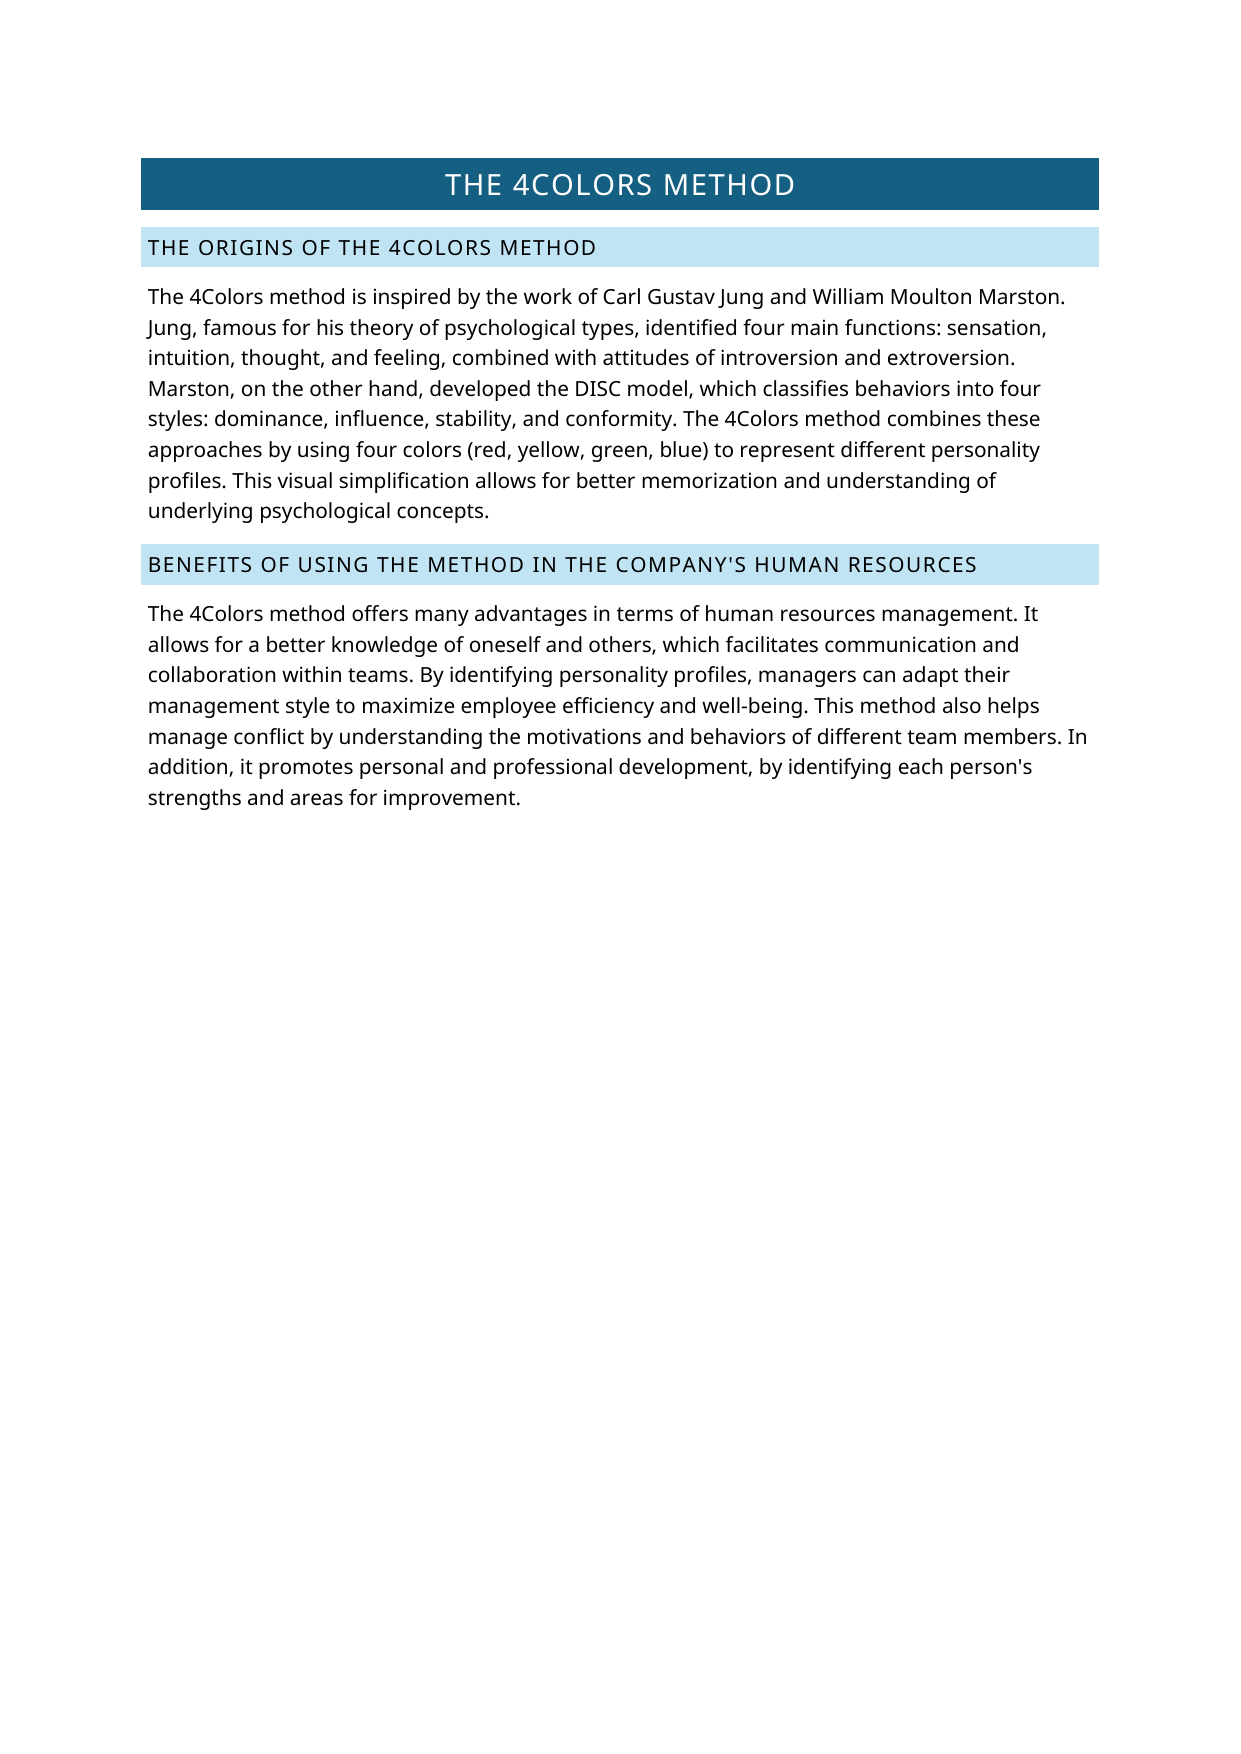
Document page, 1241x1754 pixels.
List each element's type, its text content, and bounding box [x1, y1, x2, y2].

subtitle Benefits of using the method in the company's human resources [148, 550, 1093, 578]
text The 4Colors method is inspired by the work of Carl Gustav Jung and William Moulton Marston. Jung, famous for his theory of psychological types, identified four main functions: sensation, intuition, thought, and feeling, combined with attitudes of introversion and extroversion. Marston, on the other hand, developed the DISC model, which classifies behaviors into four styles: dominance, influence, stability, and conformity. The 4Colors method combines these approaches by using four colors (red, yellow, green, blue) to represent different personality profiles. This visual simplification allows for better memorization and understanding of underlying psychological concepts. [148, 282, 1093, 525]
subtitle The 4Colors method [148, 164, 1093, 204]
subtitle The origins of the 4Colors method [148, 233, 1093, 261]
text The 4Colors method offers many advantages in terms of human resources management. It allows for a better knowledge of oneself and others, which facilitates communication and collaboration within teams. By identifying personality profiles, managers can adapt their management style to maximize employee efficiency and well-being. This method also helps manage conflict by understanding the motivations and behaviors of different team members. In addition, it promotes personal and professional development, by identifying each person's strengths and areas for improvement. [148, 599, 1093, 811]
